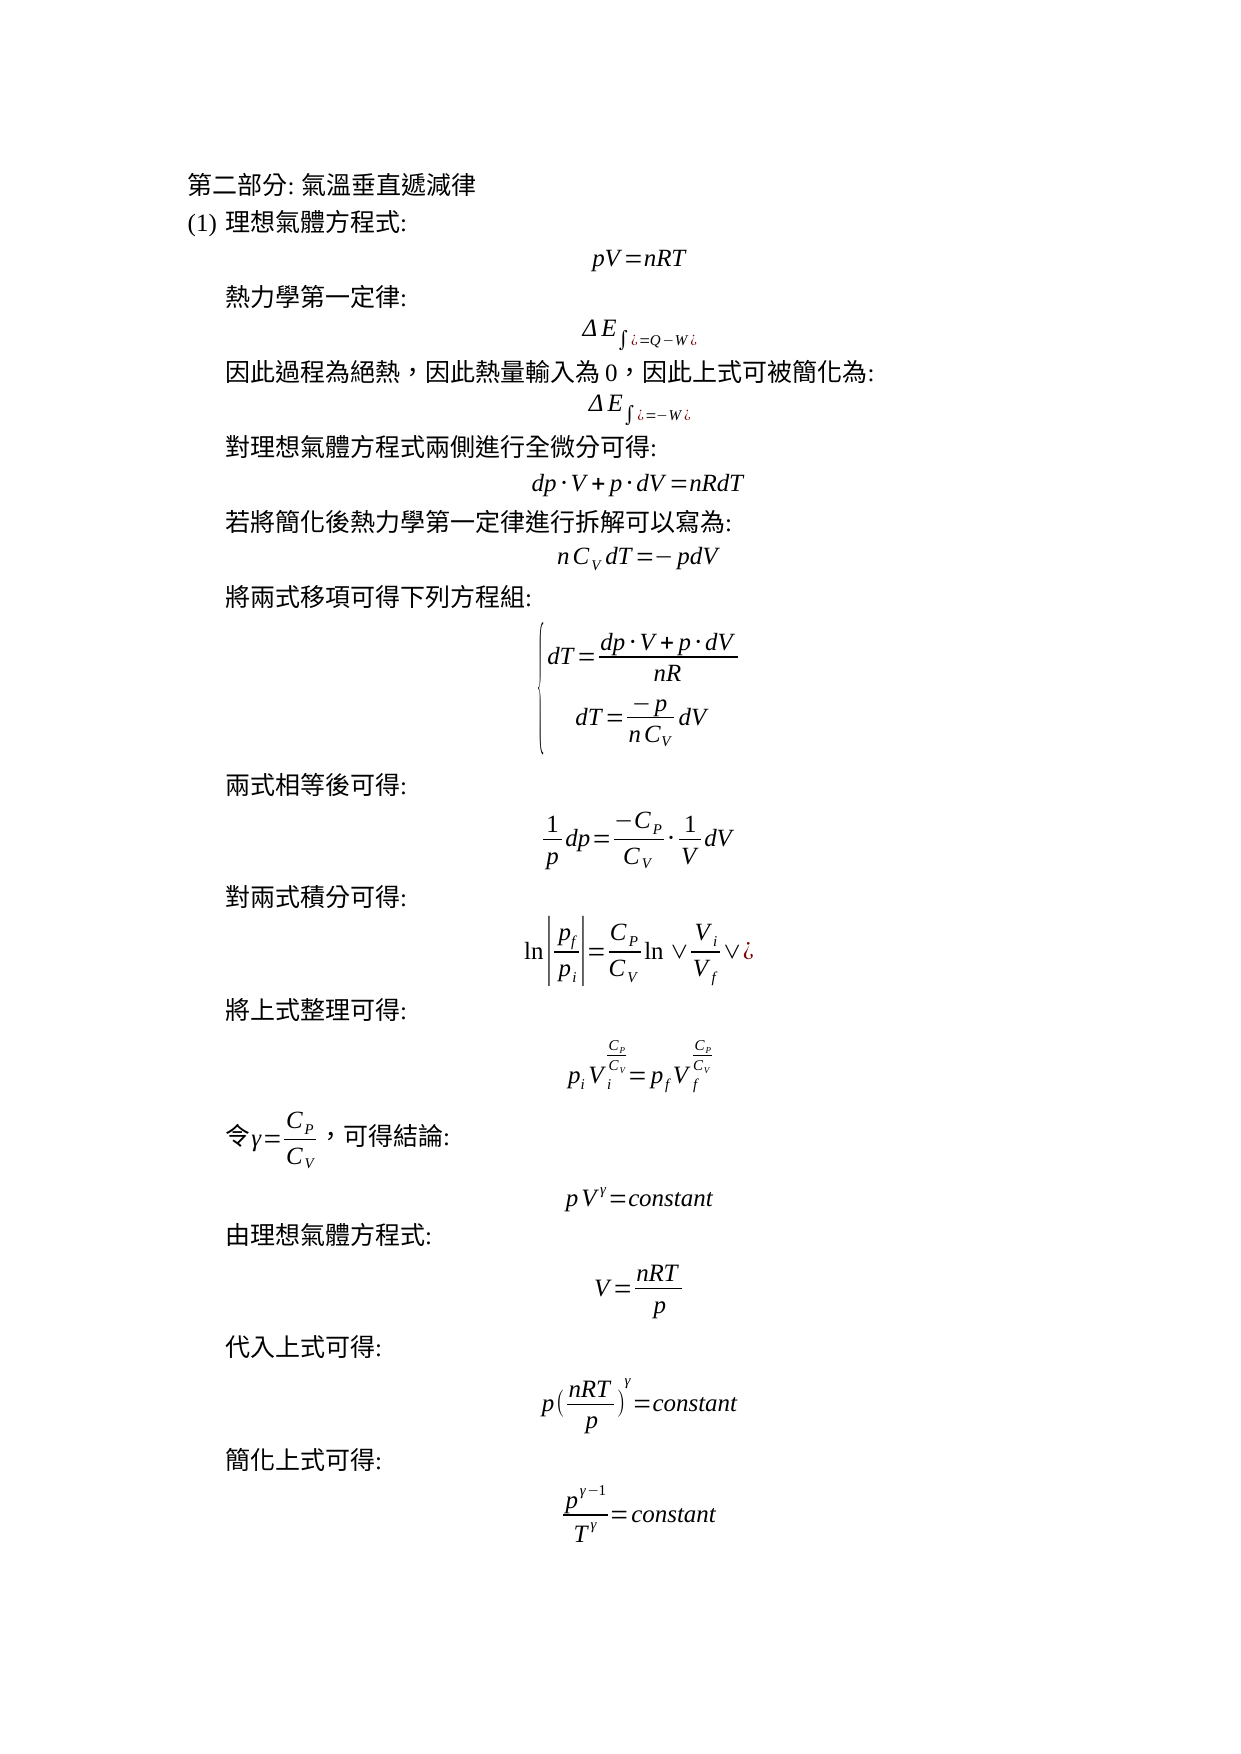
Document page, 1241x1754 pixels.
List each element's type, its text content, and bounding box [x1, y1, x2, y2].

list 代入上式可得: [225, 1327, 1053, 1364]
list 對兩式積分可得: [225, 877, 1053, 914]
list 因此過程為絕熱，因此熱量輸入為0，因此上式可被簡化為: [225, 352, 1053, 389]
text 第二部分: 氣溫垂直遞減律 [187, 164, 1053, 202]
list 由理想氣體方程式: [225, 1214, 1053, 1252]
list 將兩式移項可得下列方程組: [225, 577, 1053, 614]
list 理想氣體方程式: [187, 202, 1053, 239]
list 對理想氣體方程式兩側進行全微分可得: [225, 427, 1053, 464]
list 若將簡化後熱力學第一定律進行拆解可以寫為: [225, 502, 1053, 539]
text 令，可得結論: [187, 1102, 1053, 1177]
list 簡化上式可得: [225, 1439, 1053, 1477]
list 將上式整理可得: [225, 989, 1053, 1027]
list 兩式相等後可得: [225, 764, 1053, 802]
list 熱力學第一定律: [225, 277, 1053, 314]
